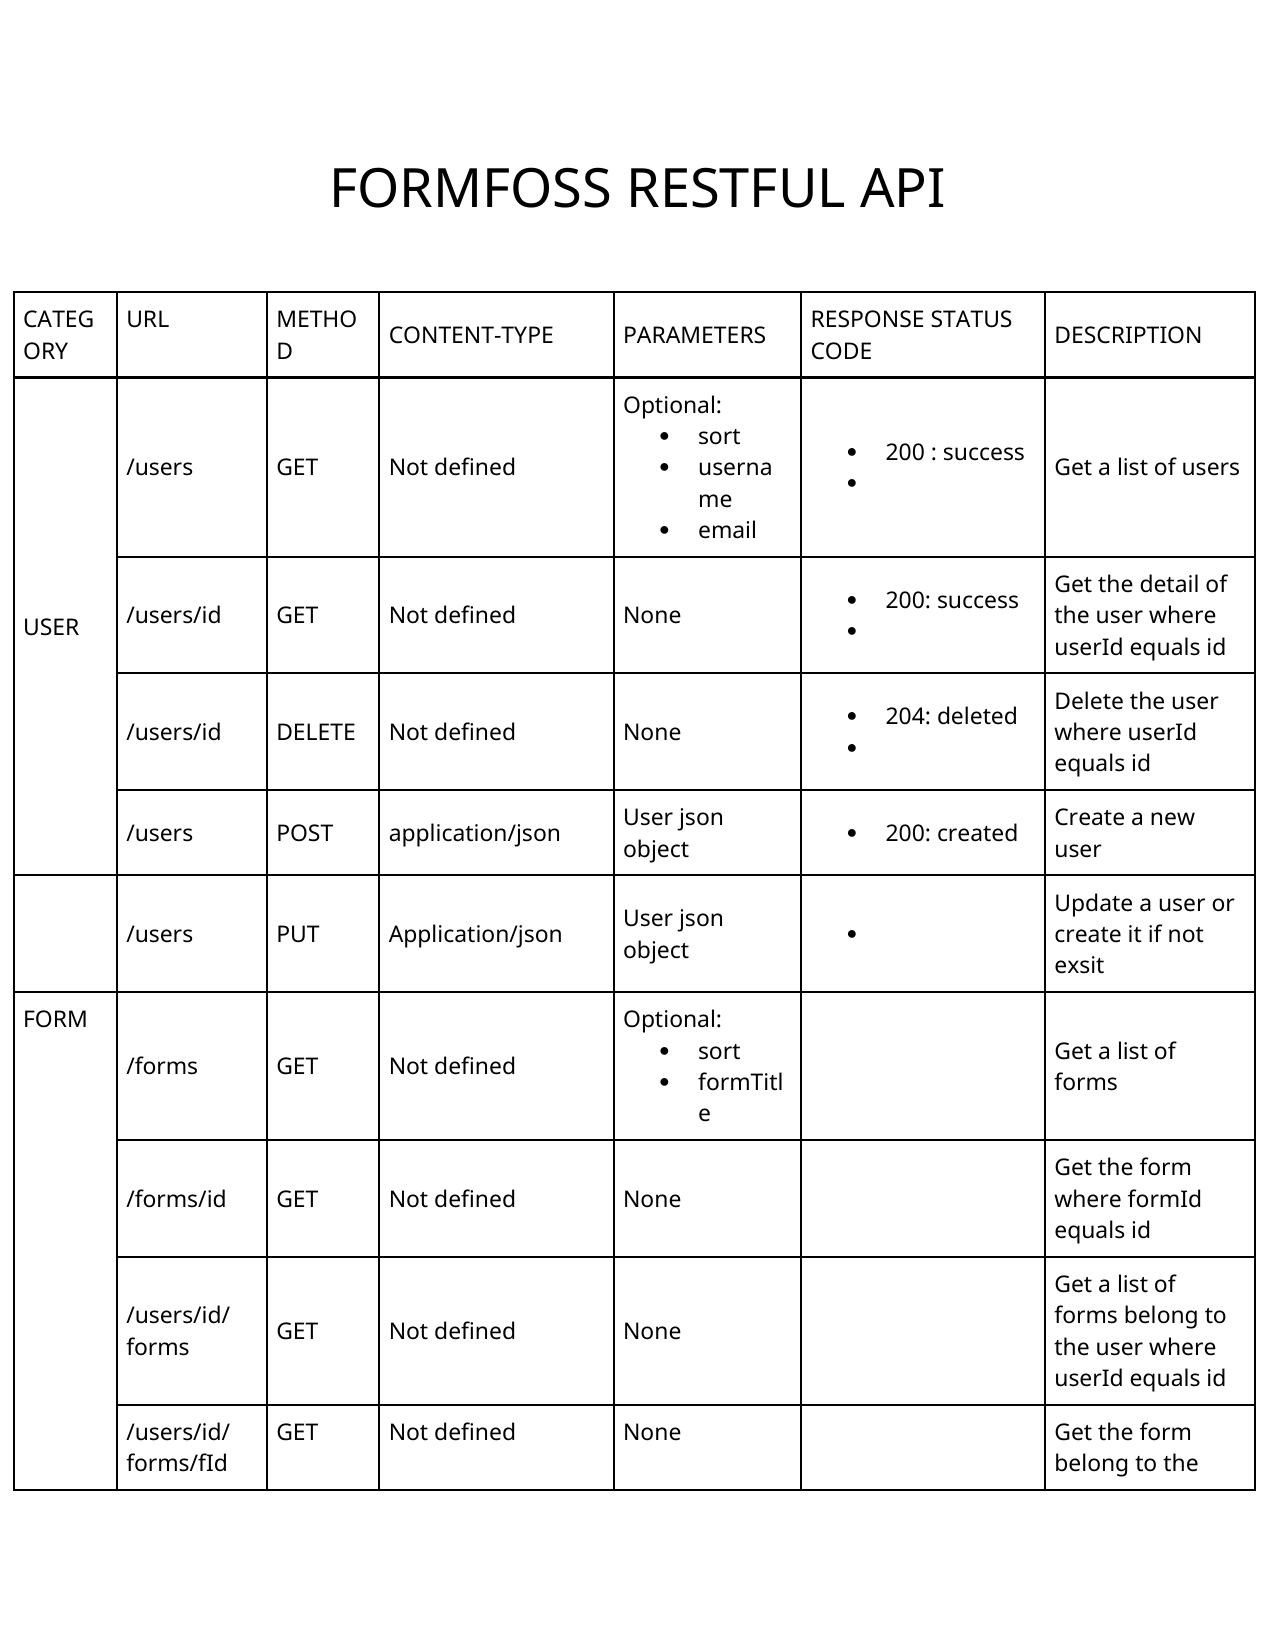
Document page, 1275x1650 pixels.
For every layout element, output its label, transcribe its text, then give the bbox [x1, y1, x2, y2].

table_cell /users/id/forms/fId [118, 1406, 266, 1489]
table_cell GET [268, 1141, 378, 1256]
table_cell Delete the user where userId equals id [1046, 674, 1254, 789]
table_cell GET [268, 1406, 378, 1489]
table_cell Optional: sort username email [615, 379, 800, 556]
table_cell [802, 876, 1044, 991]
table_cell USER [15, 379, 116, 874]
table_cell POST [268, 791, 378, 874]
table_cell 200 : success [802, 379, 1044, 556]
table_cell /forms/id [118, 1141, 266, 1256]
table_cell GET [268, 558, 378, 672]
table_cell Get the form where formId equals id [1046, 1141, 1254, 1256]
table_header PARAMETERS [615, 293, 800, 376]
table_header METHOD [268, 293, 378, 376]
table_cell Get the detail of the user where userId equals id [1046, 558, 1254, 672]
table_header CATEGORY [15, 293, 116, 376]
table_cell 200: created [802, 791, 1044, 874]
table_cell 200: success [802, 558, 1044, 672]
table_cell GET [268, 379, 378, 556]
table_cell PUT [268, 876, 378, 991]
table_cell /users/id [118, 674, 266, 789]
table_header URL [118, 293, 266, 376]
table_cell application/json [380, 791, 613, 874]
table_cell 204: deleted [802, 674, 1044, 789]
table_cell User json object [615, 791, 800, 874]
table_cell None [615, 1141, 800, 1256]
table_cell /users/id/forms [118, 1258, 266, 1403]
table_cell [802, 1258, 1044, 1403]
table_cell None [615, 1258, 800, 1403]
table_header DESCRIPTION [1046, 293, 1254, 376]
table_cell None [615, 1406, 800, 1489]
table_cell Not defined [380, 993, 613, 1139]
table_cell GET [268, 1258, 378, 1403]
table_cell Get a list of forms [1046, 993, 1254, 1139]
table_cell Create a new user [1046, 791, 1254, 874]
table_cell [802, 993, 1044, 1139]
table_header CONTENT-TYPE [380, 293, 613, 376]
table_cell [802, 1141, 1044, 1256]
table_cell Not defined [380, 558, 613, 672]
table_cell Not defined [380, 674, 613, 789]
table_cell GET [268, 993, 378, 1139]
table_cell Application/json [380, 876, 613, 991]
table_cell None [615, 558, 800, 672]
table_cell Update a user or create it if not exsit [1046, 876, 1254, 991]
table_cell Not defined [380, 1406, 613, 1489]
table_cell /users/id [118, 558, 266, 672]
table_cell /users [118, 791, 266, 874]
table_cell [802, 1406, 1044, 1489]
table_cell DELETE [268, 674, 378, 789]
table_cell [15, 876, 116, 991]
table_cell /users [118, 379, 266, 556]
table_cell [1046, 1406, 1254, 1489]
table_cell Not defined [380, 379, 613, 556]
table_cell /forms [118, 993, 266, 1139]
table_cell Optional: sort formTitle [615, 993, 800, 1139]
table_cell Get a list of users [1046, 379, 1254, 556]
table_cell Not defined [380, 1141, 613, 1256]
title FORMFOSS RESTFUL API [150, 150, 1125, 224]
table_cell Not defined [380, 1258, 613, 1403]
table_header RESPONSE STATUS CODE [802, 293, 1044, 376]
table_cell FORM [15, 993, 116, 1489]
table_cell Get a list of forms belong to the user where userId equals id [1046, 1258, 1254, 1403]
table_cell /users [118, 876, 266, 991]
table_cell User json object [615, 876, 800, 991]
table_cell None [615, 674, 800, 789]
